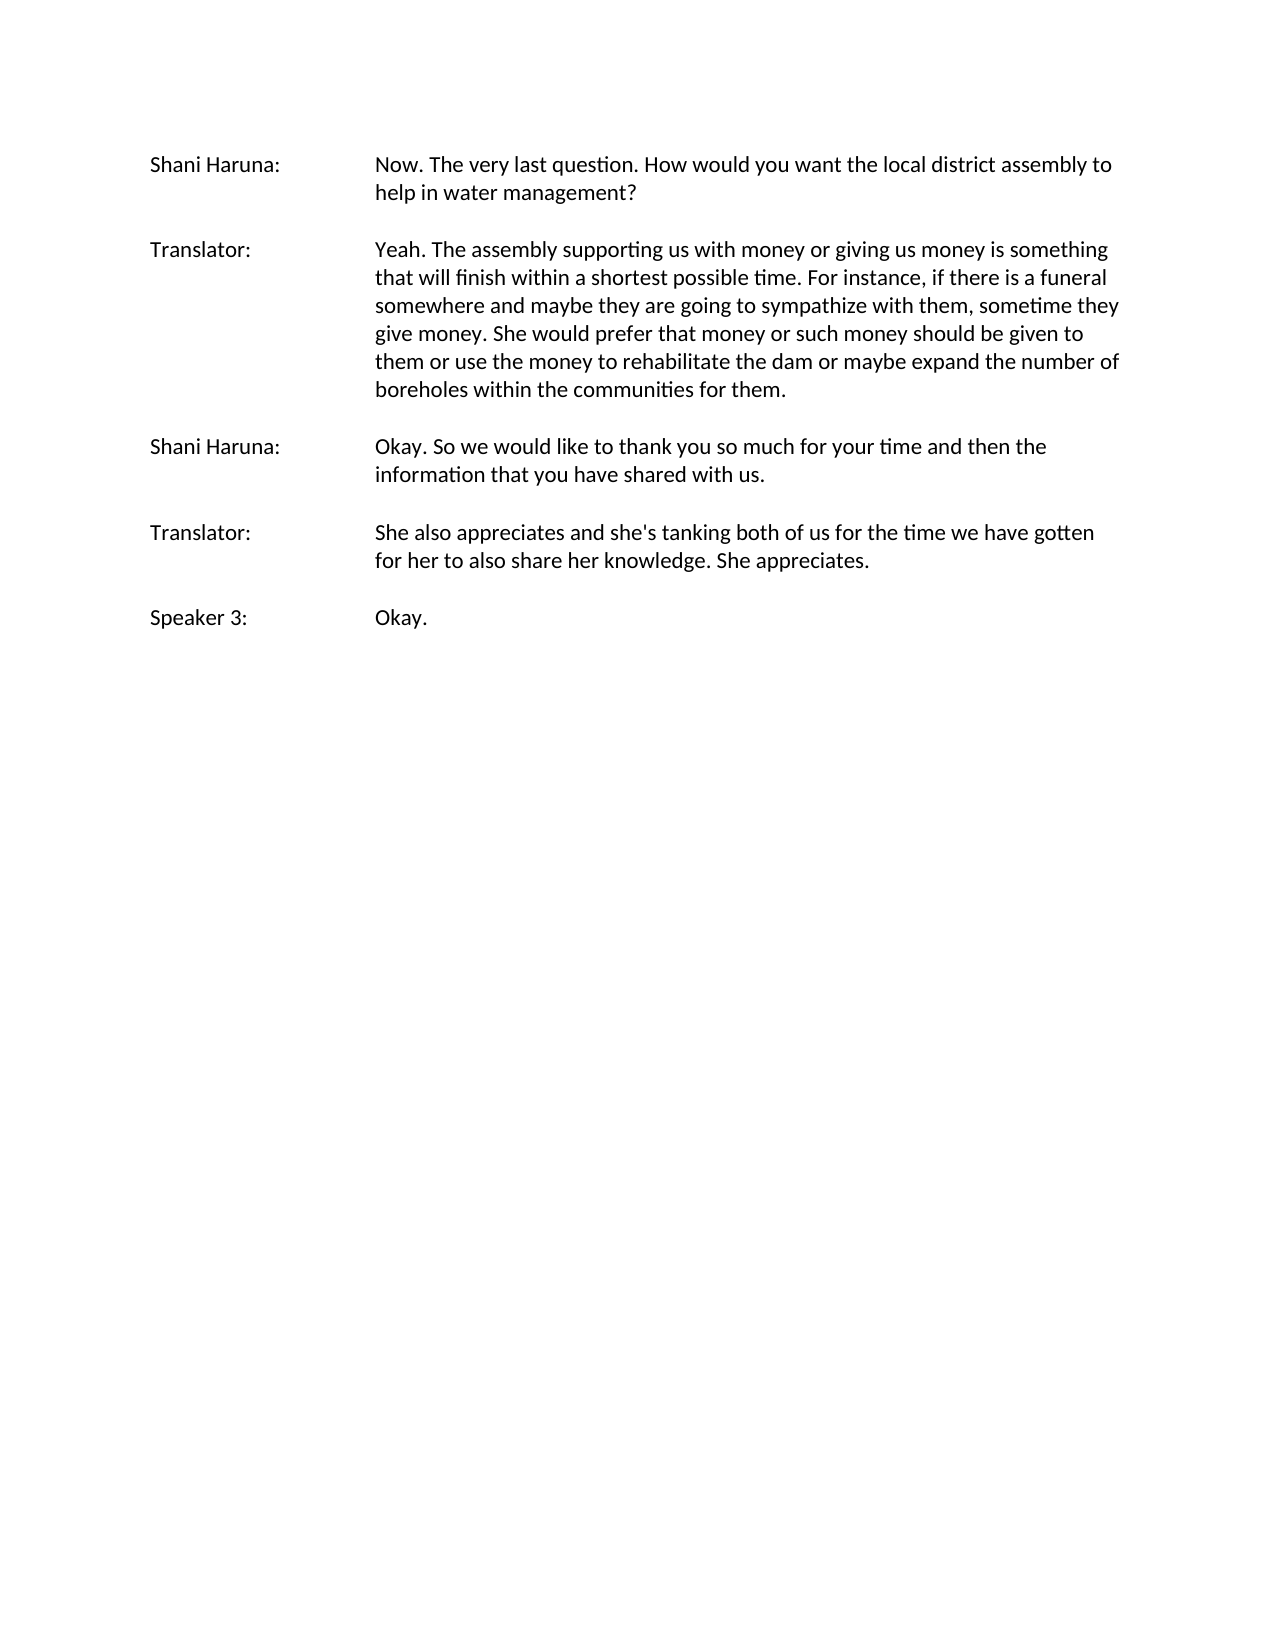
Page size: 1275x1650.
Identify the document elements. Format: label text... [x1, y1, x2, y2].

text Shani Haruna: Now. The very last question. How would you want the local district assembly to help in water management? [150, 150, 1125, 206]
text Speaker 3: Okay. [150, 603, 1125, 631]
text Translator: She also appreciates and she's tanking both of us for the time we have gotten for her to also share her knowledge. She appreciates. [150, 518, 1125, 574]
text Translator: Yeah. The assembly supporting us with money or giving us money is something that will finish within a shortest possible time. For instance, if there is a funeral somewhere and maybe they are going to sympathize with them, sometime they give money. She would prefer that money or such money should be given to them or use the money to rehabilitate the dam or maybe expand the number of boreholes within the communities for them. [150, 235, 1125, 403]
text Shani Haruna: Okay. So we would like to thank you so much for your time and then the information that you have shared with us. [150, 432, 1125, 488]
